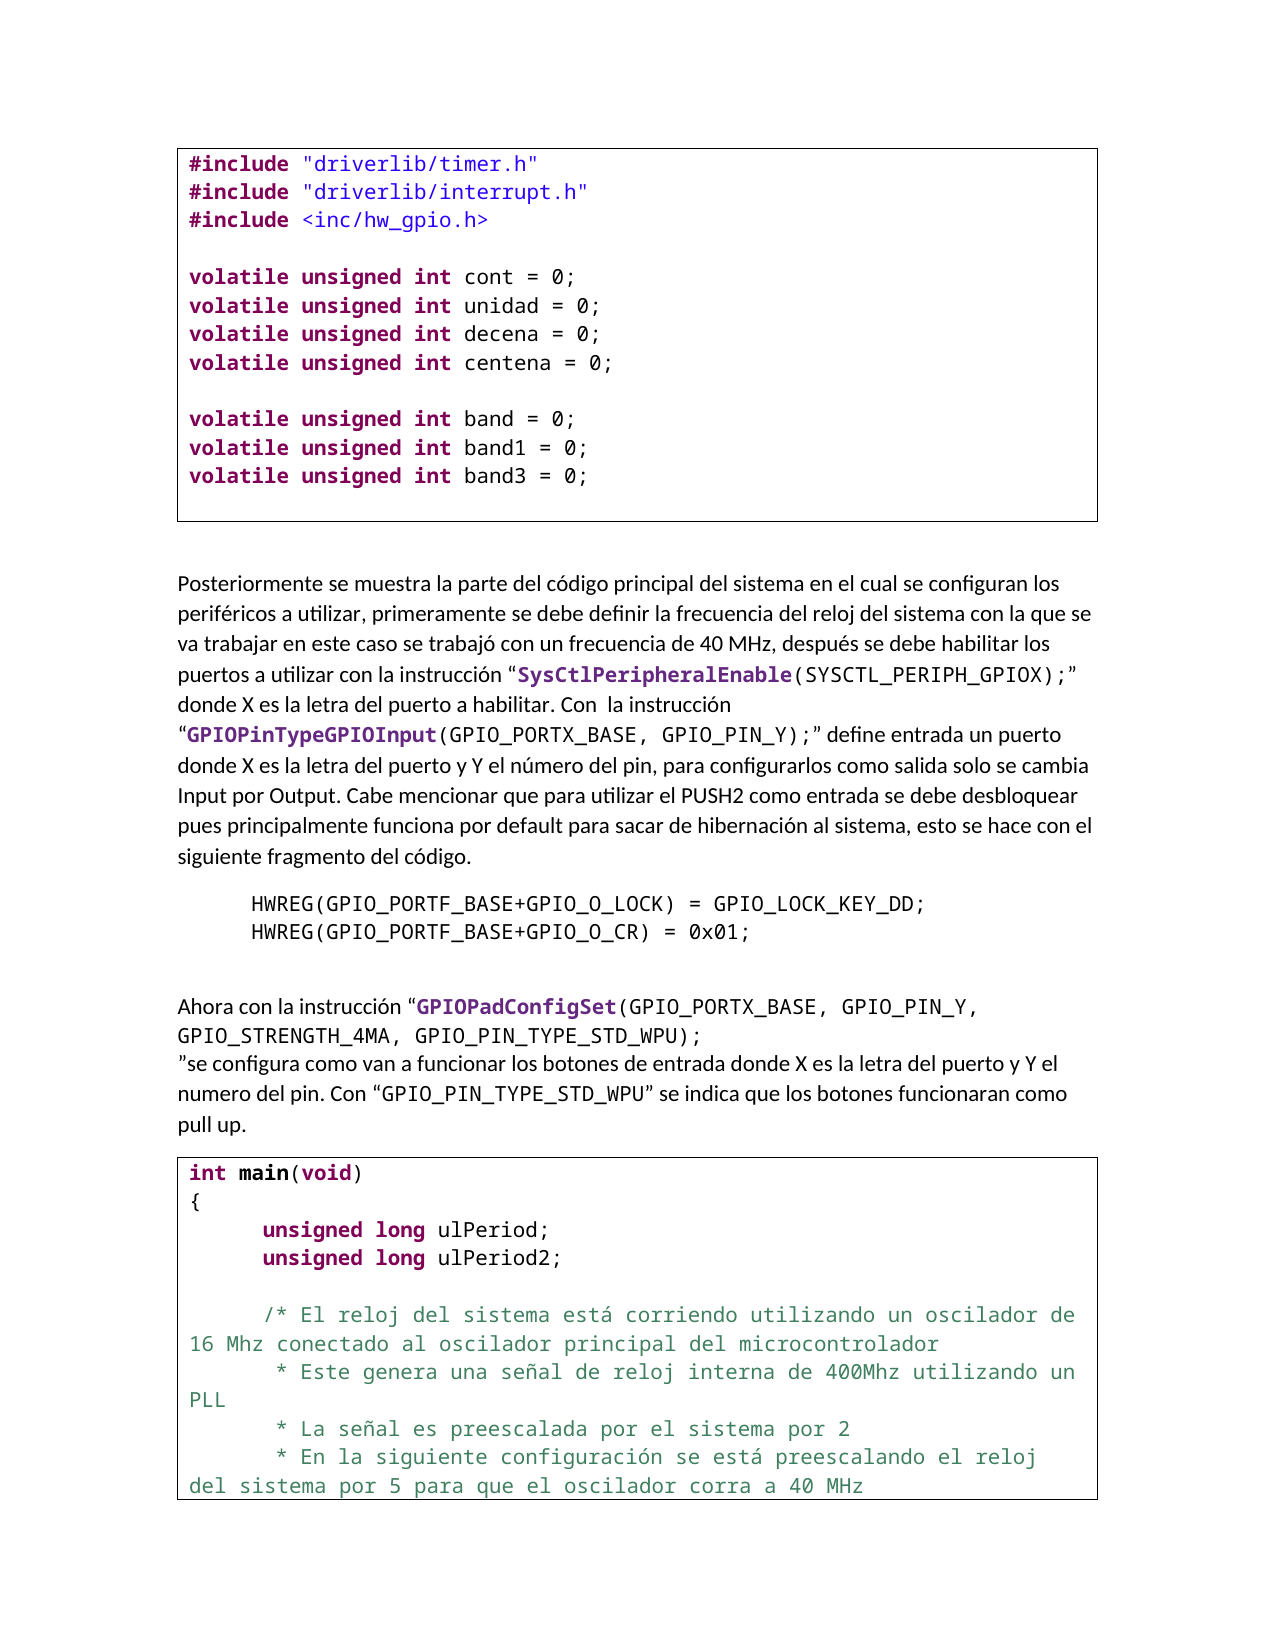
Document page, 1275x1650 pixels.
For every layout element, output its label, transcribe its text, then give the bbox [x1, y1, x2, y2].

text HWREG(GPIO_PORTF_BASE+GPIO_O_LOCK) = GPIO_LOCK_KEY_DD; [177, 889, 1098, 917]
text Posteriormente se muestra la parte del código principal del sistema en el cual se configuran los periféricos a utilizar, primeramente se debe definir la frecuencia del reloj del sistema con la que se va trabajar en este caso se trabajó con un frecuencia de 40 MHz, después se debe habilitar los puertos a utilizar con la instrucción “SysCtlPeripheralEnable(SYSCTL_PERIPH_GPIOX);” donde X es la letra del puerto a habilitar. Con la instrucción “GPIOPinTypeGPIOInput(GPIO_PORTX_BASE, GPIO_PIN_Y);” define entrada un puerto donde X es la letra del puerto y Y el número del pin, para configurarlos como salida solo se cambia Input por Output. Cabe mencionar que para utilizar el PUSH2 como entrada se debe desbloquear pues principalmente funciona por default para sacar de hibernación al sistema, esto se hace con el siguiente fragmento del código. [177, 569, 1098, 870]
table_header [178, 1158, 1097, 1499]
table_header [178, 149, 1097, 521]
text ”se configura como van a funcionar los botones de entrada donde X es la letra del puerto y Y el numero del pin. Con “GPIO_PIN_TYPE_STD_WPU” se indica que los botones funcionaran como pull up. [177, 1049, 1098, 1138]
text Ahora con la instrucción “GPIOPadConfigSet(GPIO_PORTX_BASE, GPIO_PIN_Y, GPIO_STRENGTH_4MA, GPIO_PIN_TYPE_STD_WPU); [177, 992, 1098, 1049]
text HWREG(GPIO_PORTF_BASE+GPIO_O_CR) = 0x01; [177, 917, 1098, 946]
